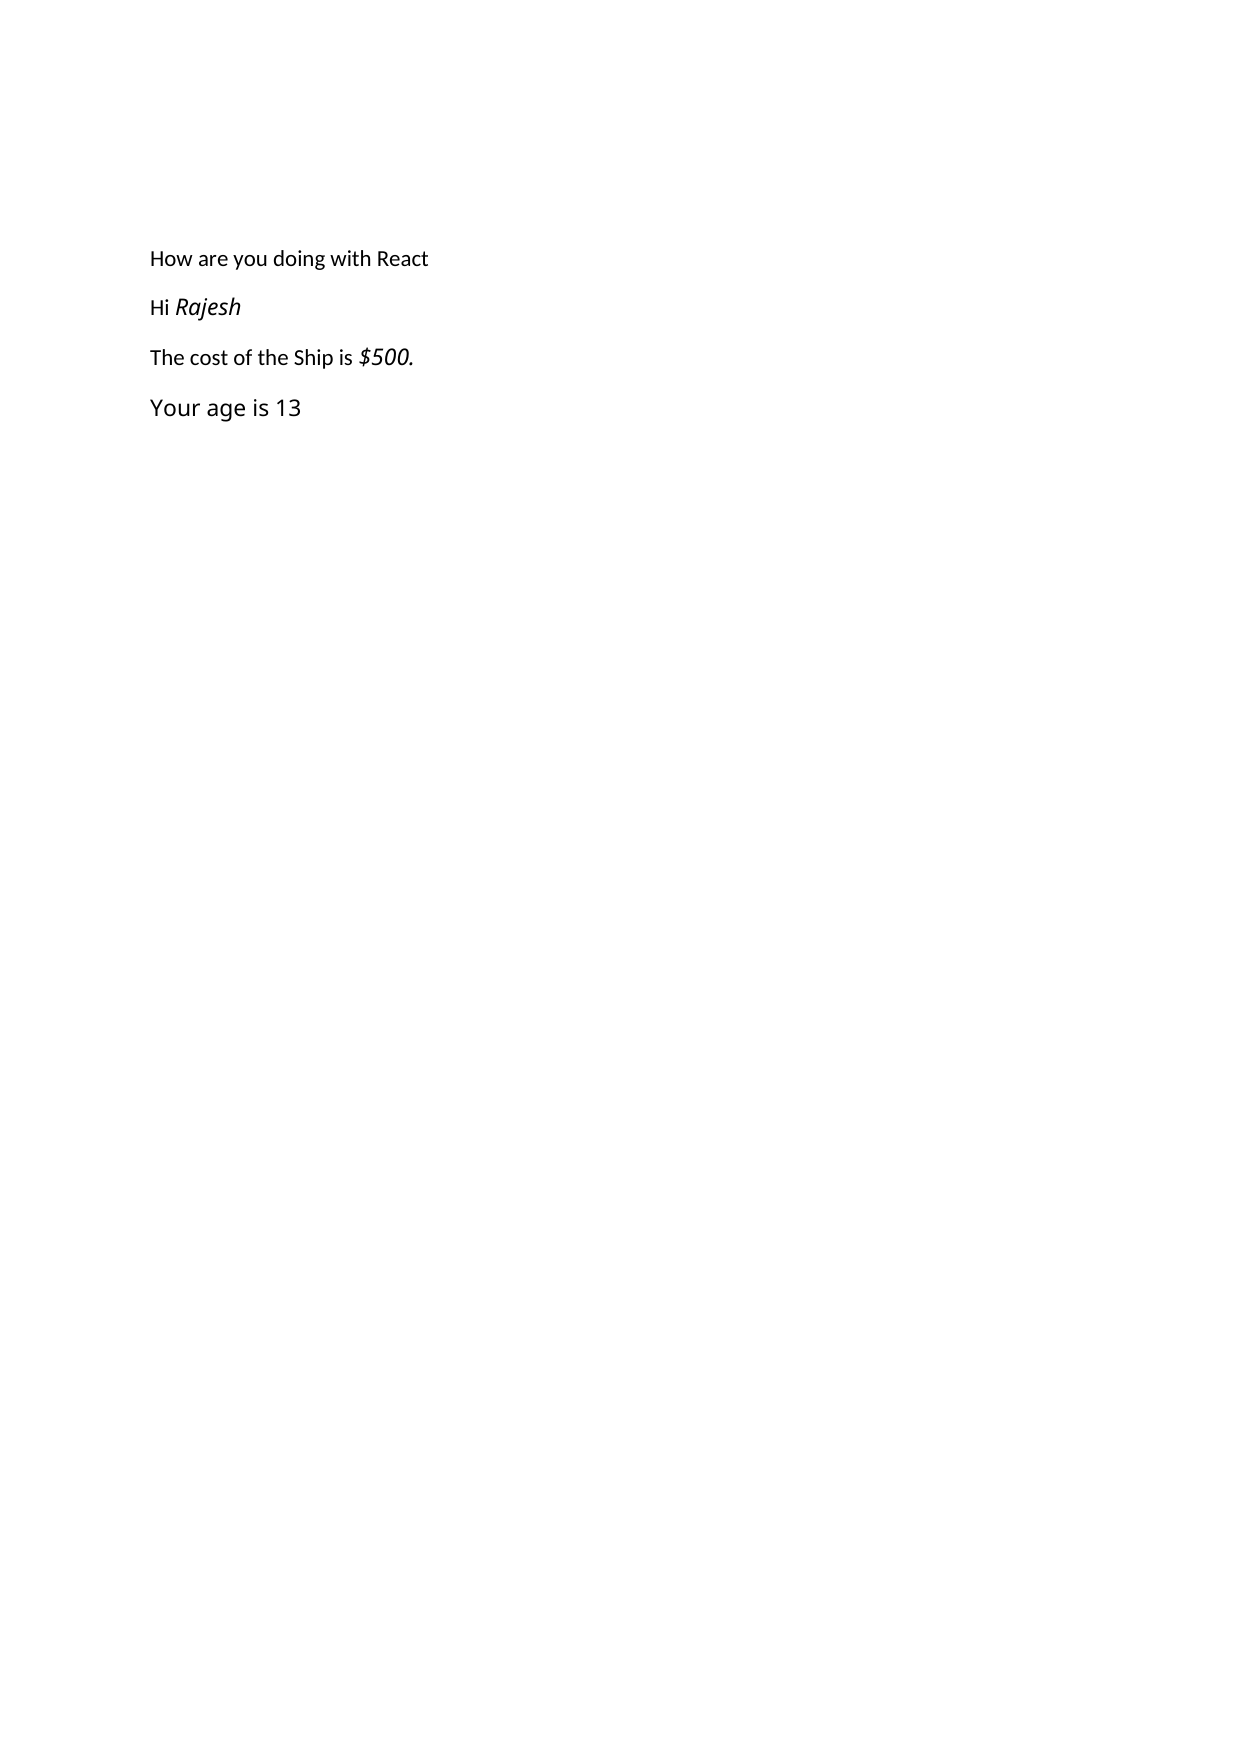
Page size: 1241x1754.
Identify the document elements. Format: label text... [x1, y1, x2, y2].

text Your age is 13 [150, 391, 1090, 423]
text The cost of the Ship is $500. [150, 341, 1090, 372]
text Hi Rajesh [150, 291, 1090, 322]
text How are you doing with React [150, 244, 1090, 272]
